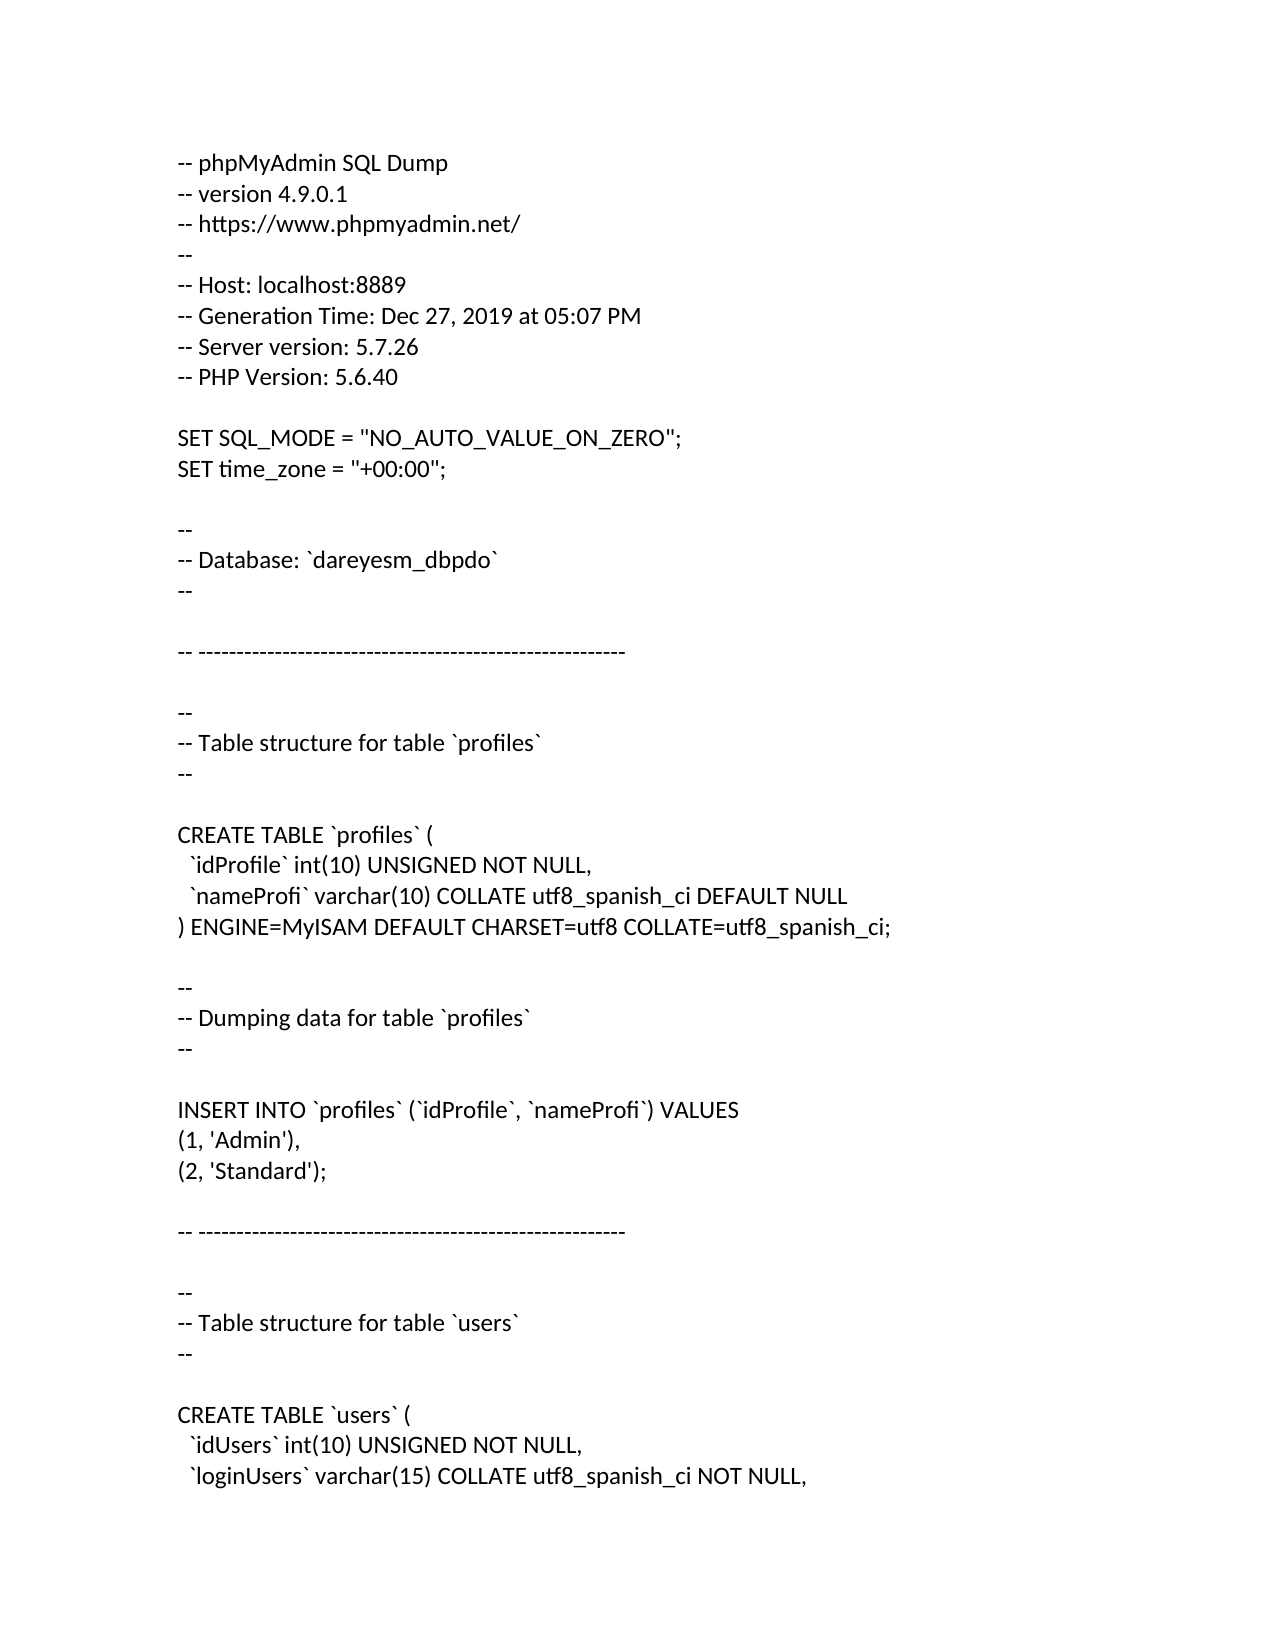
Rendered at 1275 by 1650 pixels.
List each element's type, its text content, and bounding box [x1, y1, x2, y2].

text SET time_zone = "+00:00"; [177, 453, 1098, 483]
text -- Table structure for table `users` [177, 1307, 1098, 1338]
text -- [177, 972, 1098, 1002]
text -- Dumping data for table `profiles` [177, 1002, 1098, 1033]
text -- Database: `dareyesm_dbpdo` [177, 544, 1098, 575]
text -- [177, 758, 1098, 788]
text (1, 'Admin'), [177, 1124, 1098, 1155]
text -- Generation Time: Dec 27, 2019 at 05:07 PM [177, 300, 1098, 331]
text `nameProfi` varchar(10) COLLATE utf8_spanish_ci DEFAULT NULL [177, 880, 1098, 911]
text -- [177, 239, 1098, 270]
text `idProfile` int(10) UNSIGNED NOT NULL, [177, 849, 1098, 880]
text -- phpMyAdmin SQL Dump [177, 148, 1098, 178]
text INSERT INTO `profiles` (`idProfile`, `nameProfi`) VALUES [177, 1094, 1098, 1124]
text -- Host: localhost:8889 [177, 270, 1098, 300]
text -- [177, 514, 1098, 544]
text -- Server version: 5.7.26 [177, 331, 1098, 361]
text -- [177, 697, 1098, 727]
text SET SQL_MODE = "NO_AUTO_VALUE_ON_ZERO"; [177, 422, 1098, 453]
text -- https://www.phpmyadmin.net/ [177, 209, 1098, 239]
text -- version 4.9.0.1 [177, 178, 1098, 209]
text ) ENGINE=MyISAM DEFAULT CHARSET=utf8 COLLATE=utf8_spanish_ci; [177, 911, 1098, 941]
text -- -------------------------------------------------------- [177, 1216, 1098, 1246]
text -- -------------------------------------------------------- [177, 636, 1098, 666]
text -- PHP Version: 5.6.40 [177, 361, 1098, 392]
text -- Table structure for table `profiles` [177, 727, 1098, 758]
text -- [177, 575, 1098, 605]
text -- [177, 1277, 1098, 1307]
text CREATE TABLE `profiles` ( [177, 819, 1098, 849]
text -- [177, 1033, 1098, 1063]
text -- [177, 1338, 1098, 1368]
text `idUsers` int(10) UNSIGNED NOT NULL, [177, 1429, 1098, 1460]
text `loginUsers` varchar(15) COLLATE utf8_spanish_ci NOT NULL, [177, 1460, 1098, 1491]
text (2, 'Standard'); [177, 1155, 1098, 1185]
text CREATE TABLE `users` ( [177, 1399, 1098, 1429]
